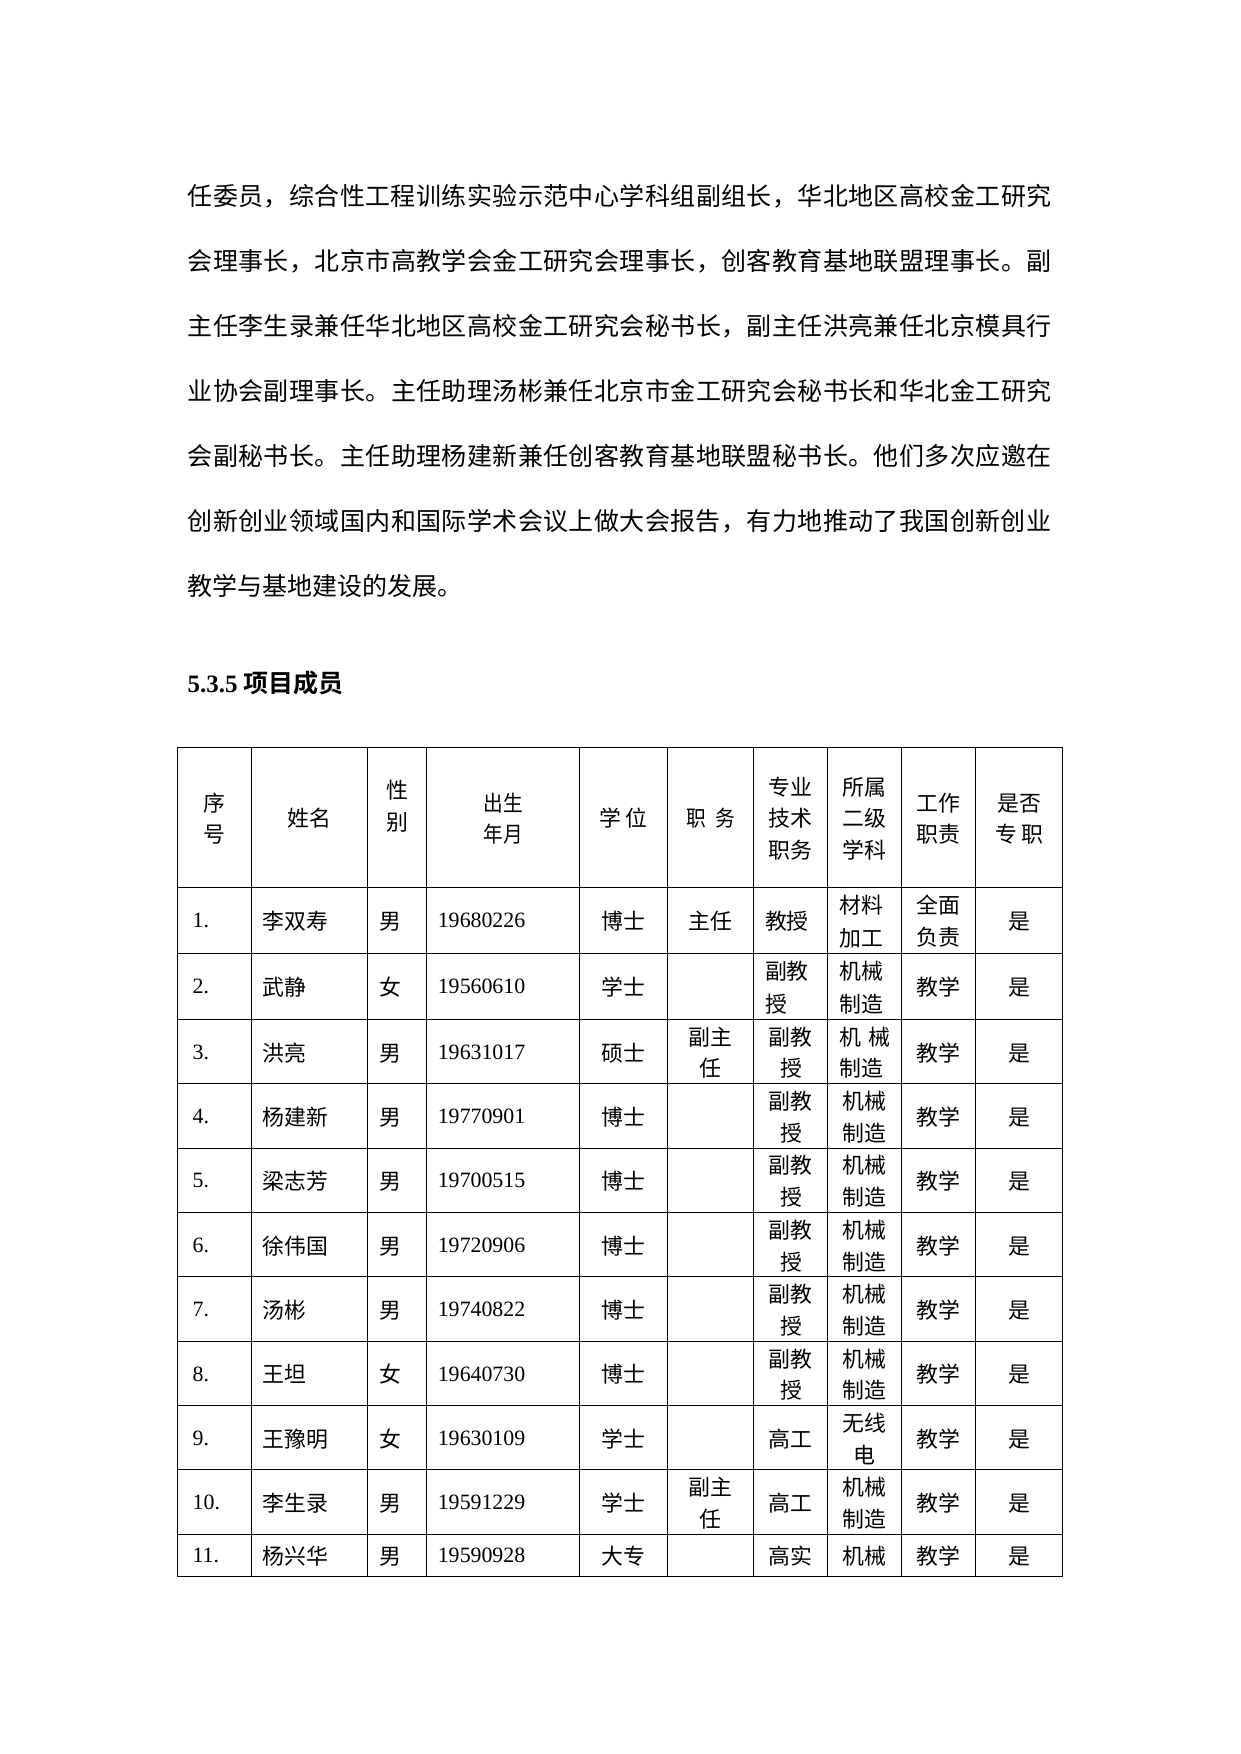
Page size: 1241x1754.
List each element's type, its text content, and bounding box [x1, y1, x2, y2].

table_cell 高工 [754, 1470, 827, 1534]
table_cell 副教授 [754, 1213, 827, 1276]
table_cell 徐伟国 [252, 1213, 367, 1276]
table_cell [668, 1149, 753, 1212]
table_cell 机械制造 [828, 1342, 901, 1405]
table_cell 机械制造 [828, 1213, 901, 1276]
table_cell [178, 1213, 251, 1276]
table_cell 副教授 [754, 1342, 827, 1405]
table_cell [668, 1342, 753, 1405]
table_cell 19720906 [427, 1213, 579, 1276]
table_cell 是 [976, 1213, 1062, 1276]
table_cell 主任 [668, 888, 753, 953]
table_cell 教学 [902, 1470, 975, 1534]
table_cell 19590928 [427, 1535, 579, 1576]
table_cell 副教授 [754, 954, 827, 1019]
table_header 专业技术职务 [754, 748, 827, 887]
table_cell 是 [976, 1535, 1062, 1576]
table_cell [178, 888, 251, 953]
table_cell [178, 1277, 251, 1341]
table_cell 19631017 [427, 1020, 579, 1083]
table_cell [668, 954, 753, 1019]
table_cell [178, 1406, 251, 1469]
table_cell 机械制造 [828, 1470, 901, 1534]
table_cell 教学 [902, 1406, 975, 1469]
table_cell 女 [368, 1406, 426, 1469]
table_cell 教学 [902, 1084, 975, 1147]
table_cell 副主任 [668, 1470, 753, 1534]
table_cell 学士 [580, 1406, 667, 1469]
table_cell [668, 1084, 753, 1147]
table_cell 19770901 [427, 1084, 579, 1147]
table_cell 是 [976, 1277, 1062, 1341]
table_cell [668, 1277, 753, 1341]
table_cell 王豫明 [252, 1406, 367, 1469]
table_cell 是 [976, 1406, 1062, 1469]
table_cell 博士 [580, 888, 667, 953]
table_header 序 号 [178, 748, 251, 887]
table_cell 是 [976, 1020, 1062, 1083]
table_cell 男 [368, 1277, 426, 1341]
table_cell 博士 [580, 1277, 667, 1341]
table_header 职 务 [668, 748, 753, 887]
table_cell 机械制造 [828, 1277, 901, 1341]
table_cell [178, 1342, 251, 1405]
table_cell 是 [976, 1470, 1062, 1534]
table_header 出生 年月 [427, 748, 579, 887]
table_cell 教学 [902, 1277, 975, 1341]
table_cell 杨兴华 [252, 1535, 367, 1576]
table_cell [178, 1149, 251, 1212]
table_cell 材料加工 [828, 888, 901, 953]
table_cell 博士 [580, 1149, 667, 1212]
table_cell [668, 1406, 753, 1469]
table_cell [178, 1535, 251, 1576]
table_header 学 位 [580, 748, 667, 887]
table_cell 19740822 [427, 1277, 579, 1341]
table_header 工作职责 [902, 748, 975, 887]
table_cell 李生录 [252, 1470, 367, 1534]
table_cell 是 [976, 1342, 1062, 1405]
table_cell 机械制造 [828, 1149, 901, 1212]
table_cell 19560610 [427, 954, 579, 1019]
table_cell 机械制造 [828, 1084, 901, 1147]
table_cell 副教授 [754, 1020, 827, 1083]
table_cell 是 [976, 954, 1062, 1019]
table_cell 博士 [580, 1084, 667, 1147]
table_cell 机械制造 [828, 1020, 901, 1083]
table_cell 学士 [580, 954, 667, 1019]
table_cell 19630109 [427, 1406, 579, 1469]
table_cell 洪亮 [252, 1020, 367, 1083]
table_cell 汤彬 [252, 1277, 367, 1341]
table_cell 男 [368, 888, 426, 953]
table_cell 是 [976, 1149, 1062, 1212]
table_cell 女 [368, 1342, 426, 1405]
table_cell 教学 [902, 954, 975, 1019]
table_cell 机械制造 [828, 954, 901, 1019]
table_cell 王坦 [252, 1342, 367, 1405]
table_cell 教学 [902, 1020, 975, 1083]
table_cell [178, 1470, 251, 1534]
table_cell [178, 1084, 251, 1147]
table_header 性 别 [368, 748, 426, 887]
table_cell 教学 [902, 1342, 975, 1405]
table_cell 男 [368, 1213, 426, 1276]
table_cell 男 [368, 1535, 426, 1576]
table_cell 男 [368, 1470, 426, 1534]
table_cell 杨建新 [252, 1084, 367, 1147]
table_cell 教授 [754, 888, 827, 953]
table_cell 男 [368, 1084, 426, 1147]
table_cell [178, 954, 251, 1019]
table_cell 硕士 [580, 1020, 667, 1083]
table_cell 梁志芳 [252, 1149, 367, 1212]
table_cell 全面负责 [902, 888, 975, 953]
table_cell [178, 1020, 251, 1083]
table_cell 教学 [902, 1149, 975, 1212]
table_cell 男 [368, 1020, 426, 1083]
text 5.3.5 项目成员 [187, 649, 1053, 714]
table_cell 男 [368, 1149, 426, 1212]
table_cell 高工 [754, 1406, 827, 1469]
table_cell 教学 [902, 1213, 975, 1276]
table_header 姓名 [252, 748, 367, 887]
table_cell 武静 [252, 954, 367, 1019]
table_cell 博士 [580, 1213, 667, 1276]
table_cell 副教授 [754, 1149, 827, 1212]
table_cell 副主任 [668, 1020, 753, 1083]
table_cell 19700515 [427, 1149, 579, 1212]
table_header 是否专 职 [976, 748, 1062, 887]
table_cell 无线电 [828, 1406, 901, 1469]
table_cell [668, 1213, 753, 1276]
table_cell 19591229 [427, 1470, 579, 1534]
table_cell 副教授 [754, 1277, 827, 1341]
table_header 所属二级学科 [828, 748, 901, 887]
table_cell 大专 [580, 1535, 667, 1576]
table_cell 女 [368, 954, 426, 1019]
table_cell 机械制造 [828, 1535, 901, 1576]
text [187, 162, 1053, 617]
table_cell 是 [976, 1084, 1062, 1147]
table_cell 李双寿 [252, 888, 367, 953]
table_cell 是 [976, 888, 1062, 953]
table_cell 教学 [902, 1535, 975, 1576]
table_cell 博士 [580, 1342, 667, 1405]
table_cell 高实 [754, 1535, 827, 1576]
table_cell 19640730 [427, 1342, 579, 1405]
table_cell 副教授 [754, 1084, 827, 1147]
table_cell 学士 [580, 1470, 667, 1534]
table_cell [668, 1535, 753, 1576]
table_cell 19680226 [427, 888, 579, 953]
